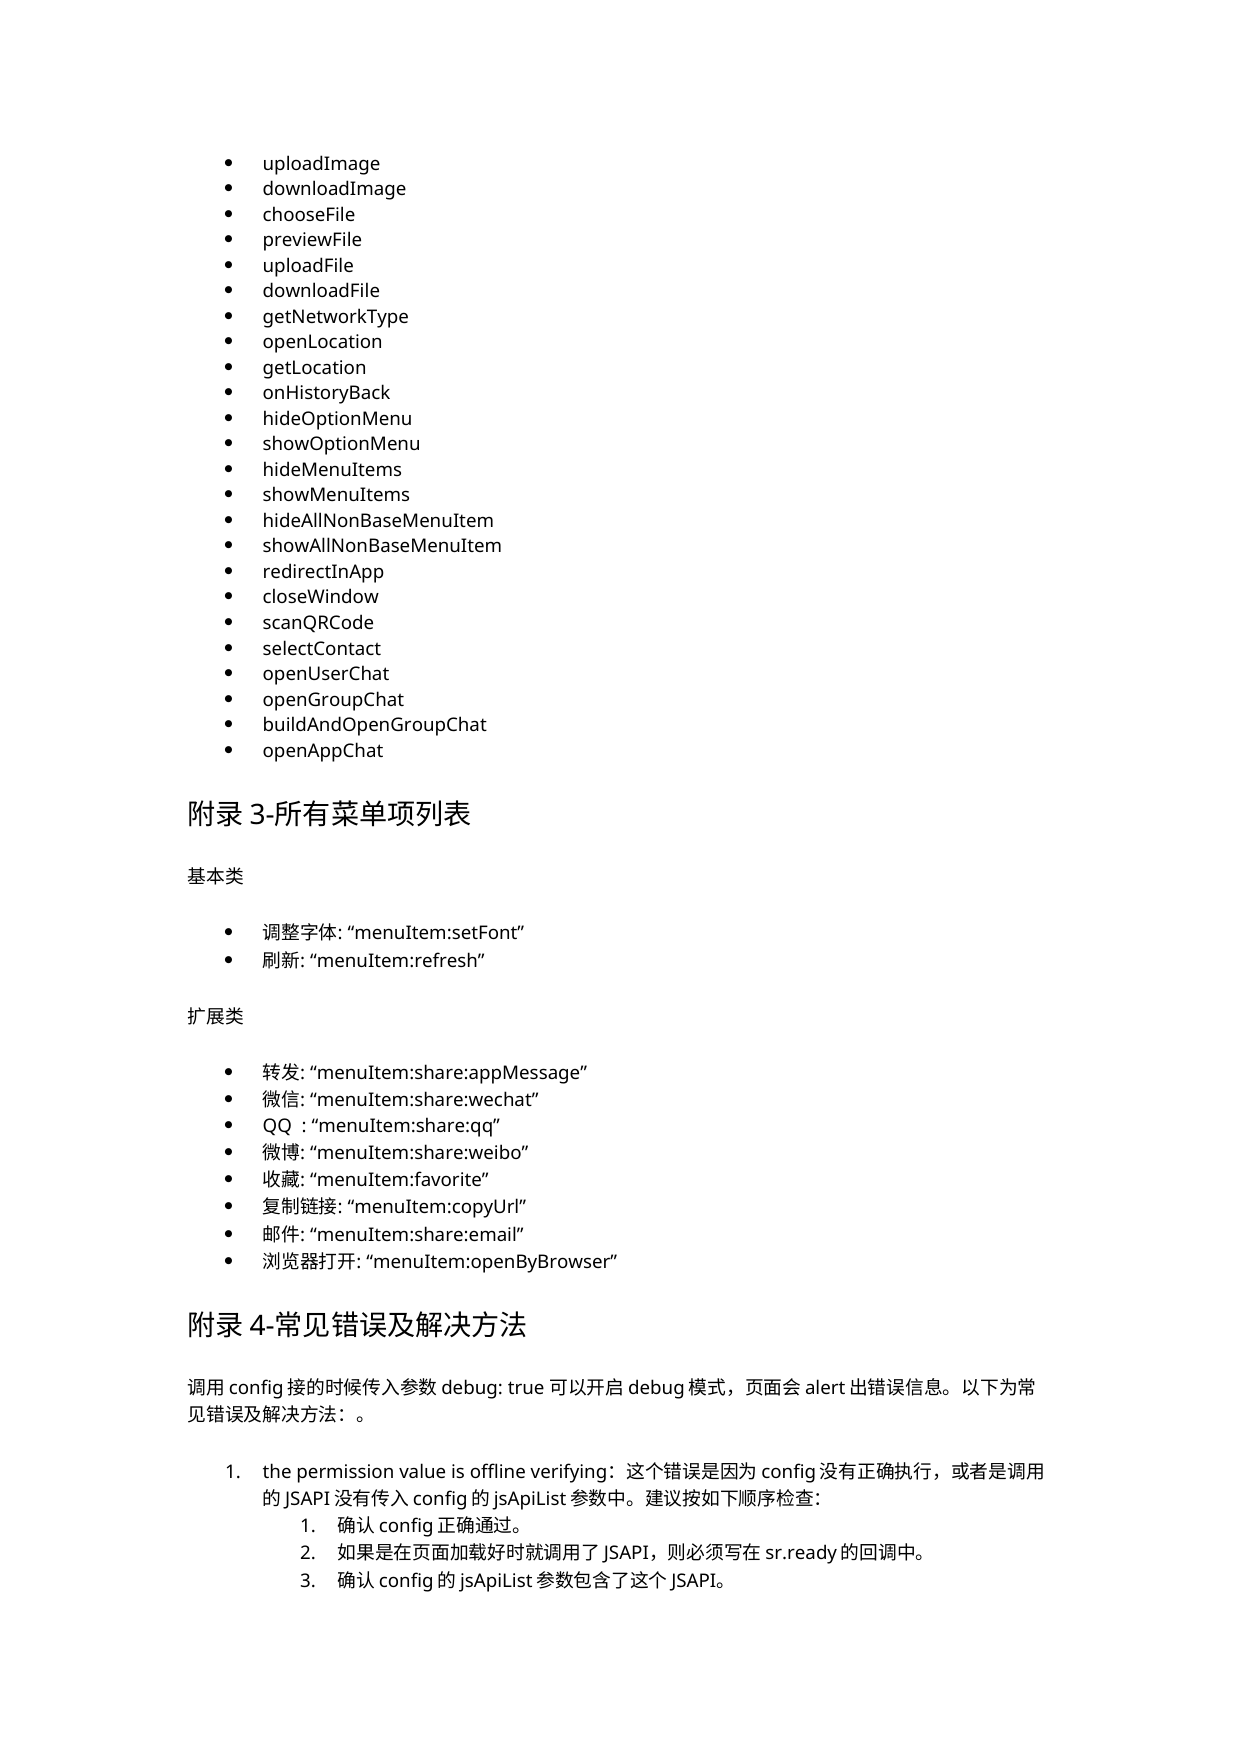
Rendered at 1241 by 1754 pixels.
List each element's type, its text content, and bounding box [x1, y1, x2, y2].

list QQ : “menuItem:share:qq” [225, 1112, 1053, 1138]
list redirectInApp [225, 558, 1053, 584]
list 确认config的jsApiList参数包含了这个JSAPI。 [300, 1565, 1053, 1592]
list 如果是在页面加载好时就调用了JSAPI，则必须写在sr.ready的回调中。 [300, 1538, 1053, 1565]
list 浏览器打开: “menuItem:openByBrowser” [225, 1247, 1053, 1274]
list 调整字体: “menuItem:setFont” [225, 918, 1053, 945]
list openAppChat [225, 737, 1053, 762]
list hideOptionMenu [225, 405, 1053, 431]
list onHistoryBack [225, 380, 1053, 405]
list 复制链接: “menuItem:copyUrl” [225, 1192, 1053, 1219]
list 微博: “menuItem:share:weibo” [225, 1138, 1053, 1165]
subtitle 附录4-常见错误及解决方法 [187, 1303, 1053, 1344]
list closeWindow [225, 584, 1053, 609]
text 扩展类 [187, 1002, 1053, 1029]
list 确认config正确通过。 [300, 1511, 1053, 1538]
list 邮件: “menuItem:share:email” [225, 1219, 1053, 1247]
list 收藏: “menuItem:favorite” [225, 1165, 1053, 1192]
list 刷新: “menuItem:refresh” [225, 945, 1053, 972]
list uploadFile [225, 252, 1053, 278]
text 调用config接的时候传入参数debug: true 可以开启debug模式，页面会alert出错误信息。以下为常见错误及解决方法：。 [187, 1373, 1053, 1427]
list showOptionMenu [225, 431, 1053, 456]
list buildAndOpenGroupChat [225, 711, 1053, 737]
list hideMenuItems [225, 456, 1053, 482]
list chooseFile [225, 201, 1053, 227]
list hideAllNonBaseMenuItem [225, 507, 1053, 533]
list getLocation [225, 354, 1053, 380]
list openUserChat [225, 660, 1053, 686]
list the permission value is offline verifying：这个错误是因为config没有正确执行，或者是调用的JSAPI没有传入config的jsApiList参数中。建议按如下顺序检查： [225, 1456, 1053, 1511]
list getNetworkType [225, 303, 1053, 329]
list 转发: “menuItem:share:appMessage” [225, 1058, 1053, 1085]
list downloadImage [225, 176, 1053, 201]
list previewFile [225, 227, 1053, 252]
list downloadFile [225, 278, 1053, 303]
list uploadImage [225, 150, 1053, 176]
list openGroupChat [225, 686, 1053, 711]
text 基本类 [187, 862, 1053, 889]
list scanQRCode [225, 609, 1053, 635]
list selectContact [225, 635, 1053, 660]
list 微信: “menuItem:share:wechat” [225, 1085, 1053, 1112]
list showAllNonBaseMenuItem [225, 533, 1053, 558]
list openLocation [225, 329, 1053, 354]
list showMenuItems [225, 482, 1053, 507]
subtitle 附录3-所有菜单项列表 [187, 792, 1053, 832]
